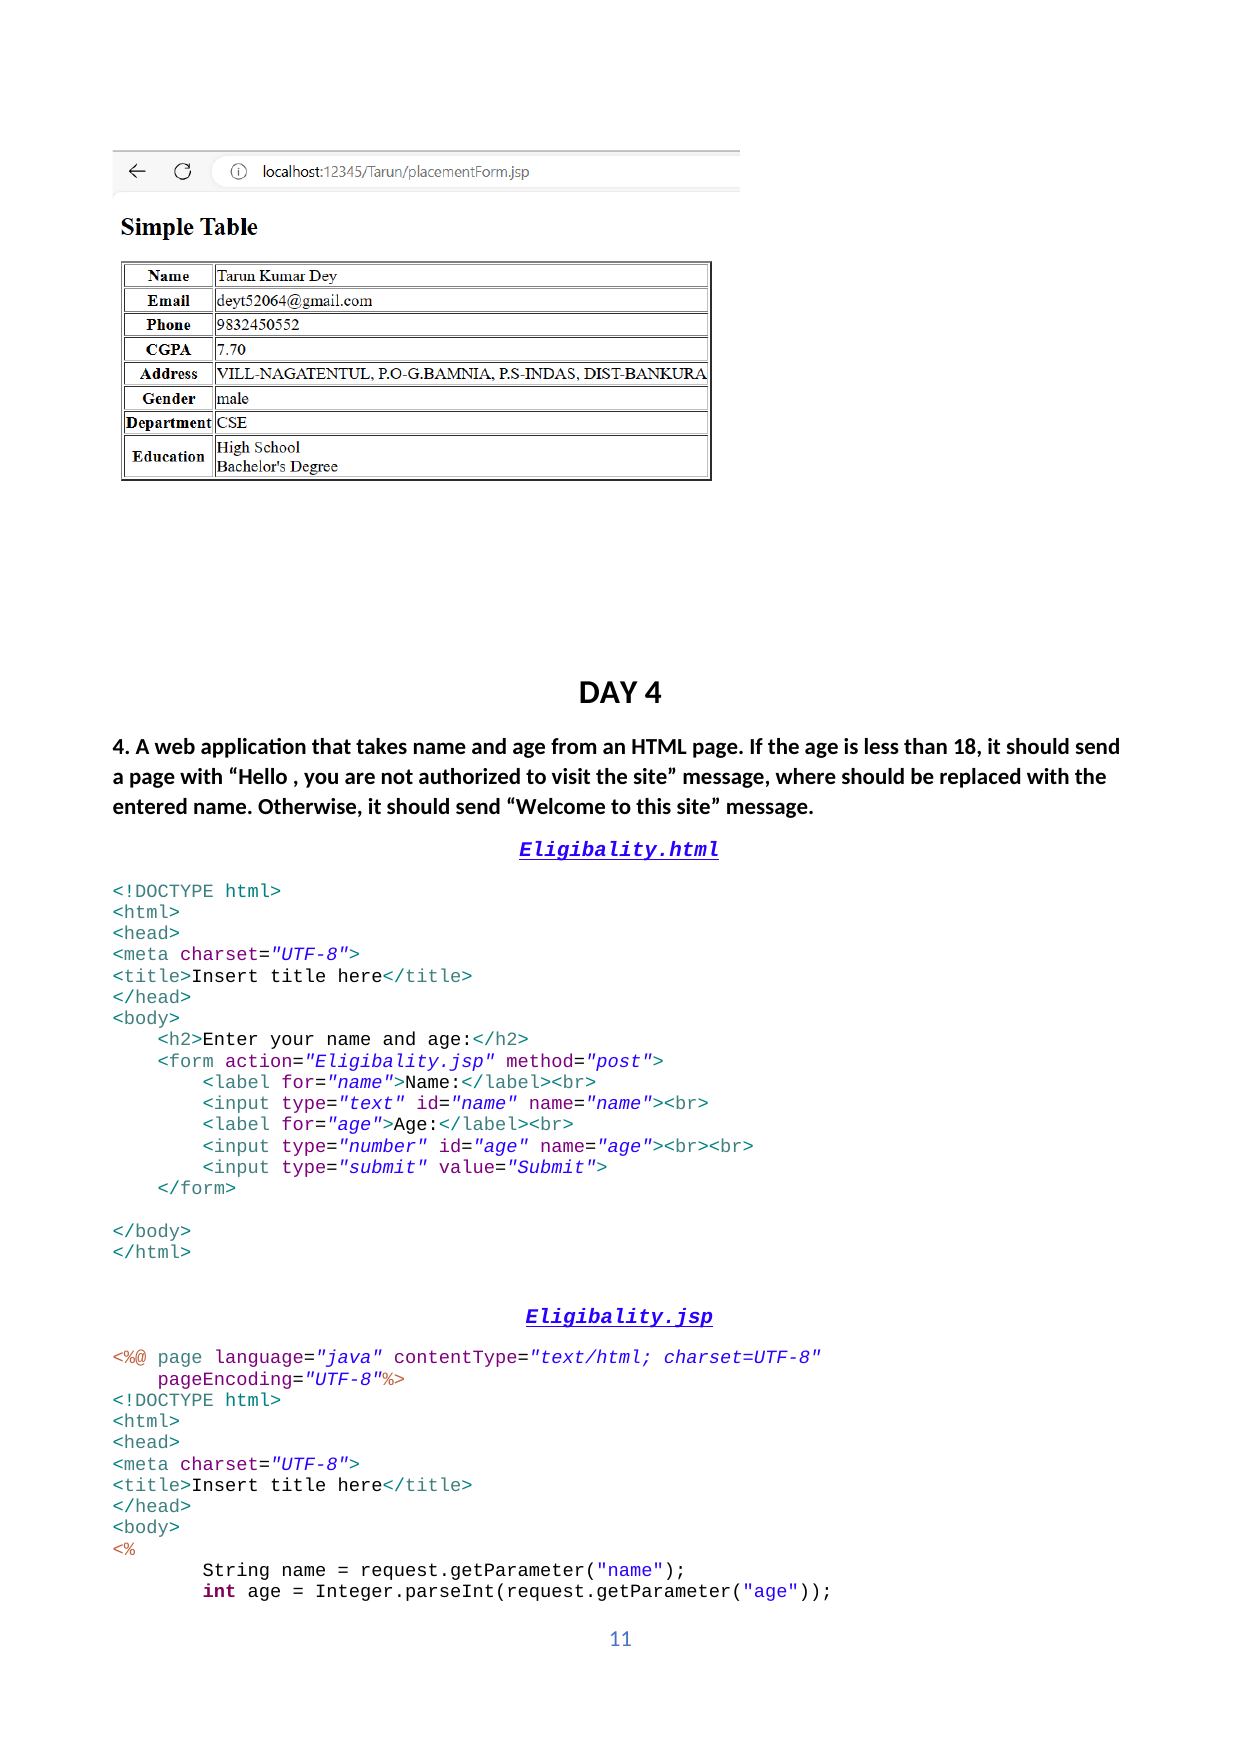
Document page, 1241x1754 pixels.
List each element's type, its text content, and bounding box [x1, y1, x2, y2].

text 4. A web application that takes name and age from an HTML page. If the age is less than 18, it should send a page with “Hello , you are not authorized to visit the site” message, where should be replaced with the entered name. Otherwise, it should send “Welcome to this site” message. [112, 732, 1128, 820]
text <title>Insert title here</title> [112, 966, 1128, 988]
text <head> [112, 924, 1128, 945]
text <input type="text" id="name" name="name"><br> [112, 1094, 1128, 1115]
text </head> [112, 988, 1128, 1009]
text pageEncoding="UTF-8"%> [112, 1369, 1128, 1391]
text DAY 4 [112, 671, 1128, 712]
text <meta charset="UTF-8"> [112, 945, 1128, 966]
text String name = request.getParameter("name"); [112, 1561, 1128, 1582]
picture [112, 150, 740, 592]
text <h2>Enter your name and age:</h2> [112, 1030, 1128, 1051]
text <body> [112, 1518, 1128, 1539]
text <% [112, 1539, 1128, 1561]
text <label for="age">Age:</label><br> [112, 1115, 1128, 1136]
text <input type="number" id="age" name="age"><br><br> [112, 1136, 1128, 1158]
text </form> [112, 1179, 1128, 1200]
text <body> [112, 1009, 1128, 1030]
text <head> [112, 1433, 1128, 1454]
text </body> [112, 1221, 1128, 1243]
text <%@ page language="java" contentType="text/html; charset=UTF-8" [112, 1348, 1128, 1369]
text int age = Integer.parseInt(request.getParameter("age")); [112, 1582, 1128, 1603]
text <!DOCTYPE html> [112, 1391, 1128, 1412]
text <input type="submit" value="Submit"> [112, 1158, 1128, 1179]
text <title>Insert title here</title> [112, 1476, 1128, 1497]
text </html> [112, 1243, 1128, 1264]
text <form action="Eligibality.jsp" method="post"> [112, 1051, 1128, 1073]
text Eligibality.html [112, 839, 1128, 863]
text </head> [112, 1497, 1128, 1518]
text <label for="name">Name:</label><br> [112, 1073, 1128, 1094]
text Eligibality.jsp [112, 1306, 1128, 1330]
text <!DOCTYPE html> [112, 881, 1128, 903]
text <html> [112, 1412, 1128, 1433]
text <html> [112, 903, 1128, 924]
text <meta charset="UTF-8"> [112, 1454, 1128, 1476]
